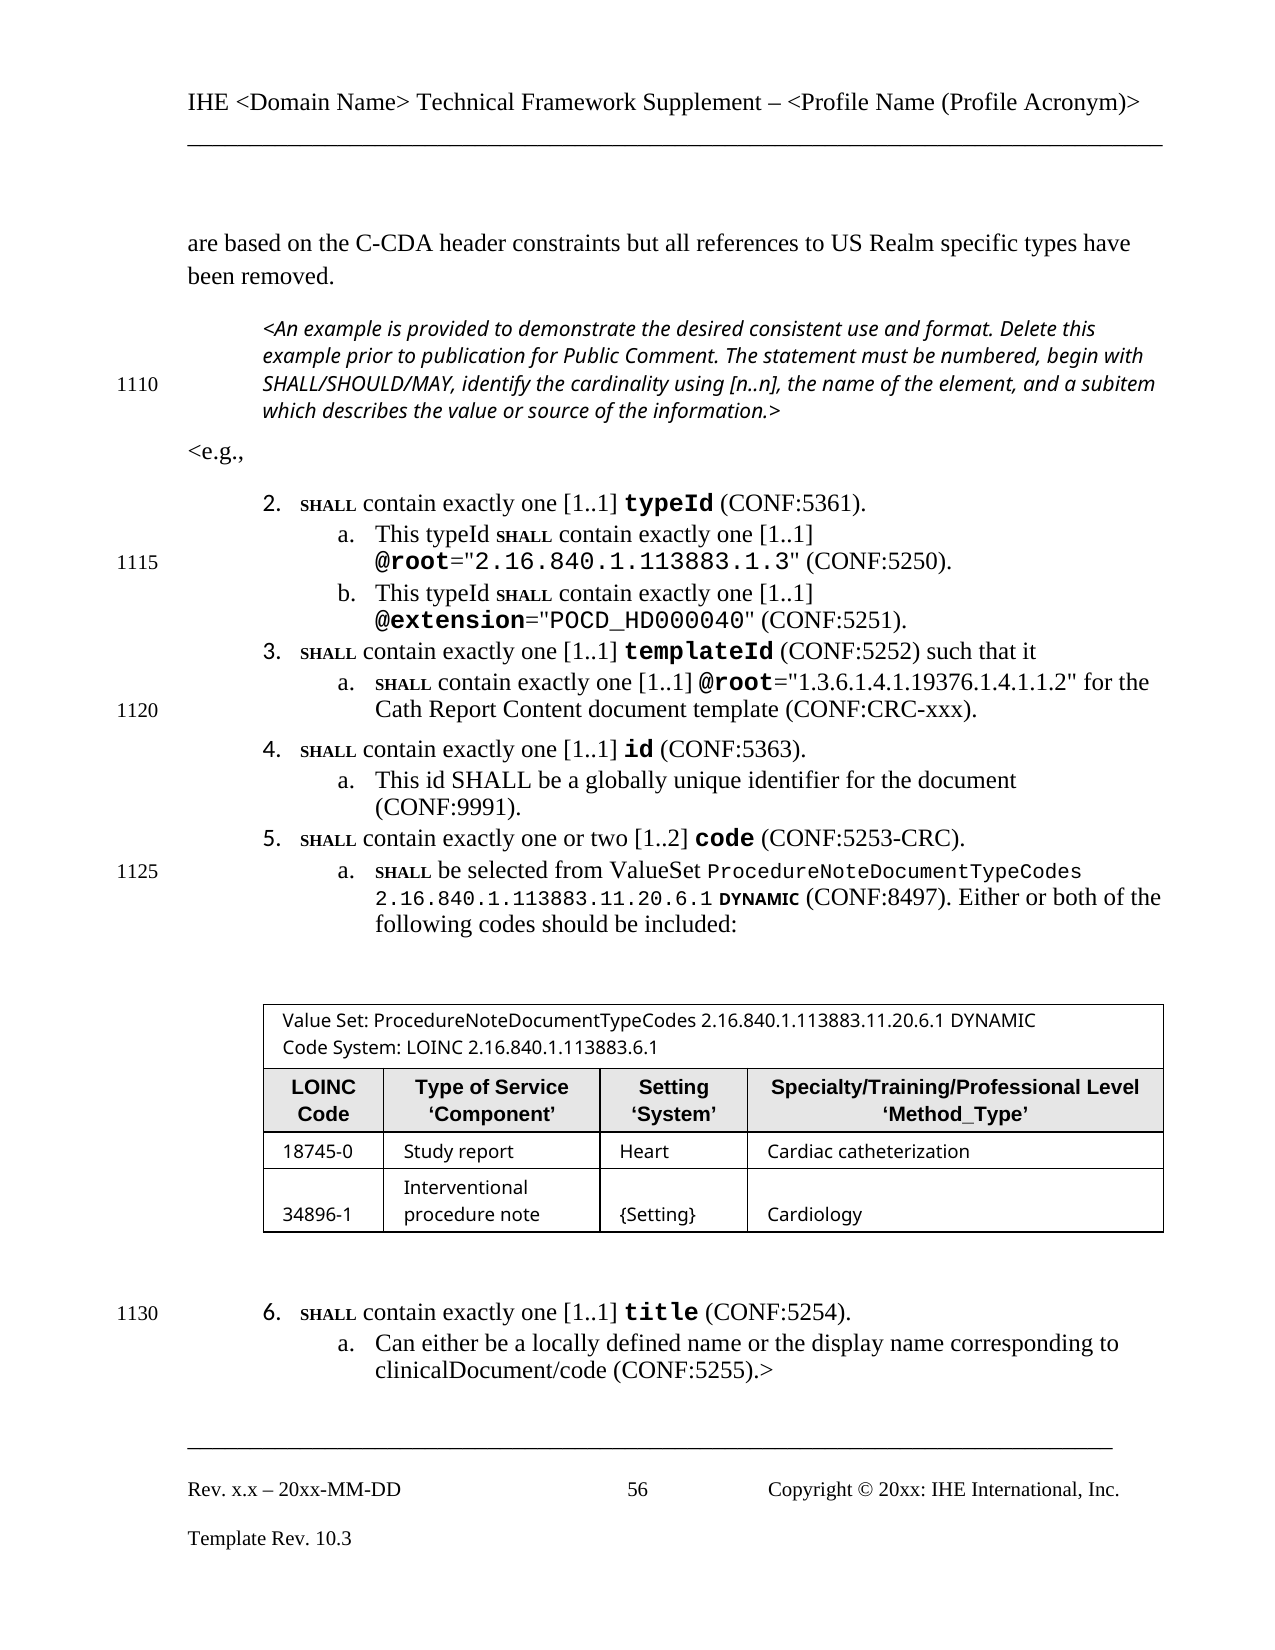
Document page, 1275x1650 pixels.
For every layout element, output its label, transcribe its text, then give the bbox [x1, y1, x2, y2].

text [187, 228, 1162, 290]
list SHALL contain exactly one [1..1] @root="1.3.6.1.4.1.19376.1.4.1.1.2" for the Cath Report Content document template (CONF:CRC-xxx). [337, 669, 1162, 723]
text <An example is provided to demonstrate the desired consistent use and format. Delete this example prior to publication for Public Comment. The statement must be numbered, begin with SHALL/SHOULD/MAY, identify the cardinality using [n..n], the name of the element, and a subitem which describes the value or source of the information.> [262, 315, 1162, 423]
table_cell Study report [384, 1133, 599, 1168]
table_cell Setting ‘System’ [601, 1069, 747, 1131]
table_cell Heart [601, 1133, 747, 1168]
list SHALL contain exactly one or two [1..2] code (CONF:5253-CRC). [262, 825, 1162, 852]
list This id SHALL be a globally unique identifier for the document (CONF:9991). [337, 767, 1162, 821]
table_cell Specialty/Training/Professional Level ‘Method_Type’ [748, 1069, 1163, 1131]
table_cell Type of Service ‘Component’ [384, 1069, 599, 1131]
list SHALL contain exactly one [1..1] templateId (CONF:5252) such that it [262, 638, 1162, 665]
list SHALL contain exactly one [1..1] typeId (CONF:5361). [262, 490, 1162, 517]
table_cell Interventional procedure note [384, 1169, 599, 1231]
table_cell {Setting} [601, 1169, 747, 1231]
list SHALL contain exactly one [1..1] id (CONF:5363). [262, 736, 1162, 763]
list This typeId SHALL contain exactly one [1..1] @root="2.16.840.1.113883.1.3" (CONF:5250). [337, 521, 1162, 575]
table_header Value Set: ProcedureNoteDocumentTypeCodes 2.16.840.1.113883.11.20.6.1 DYNAMIC Code System: LOINC 2.16.840.1.113883.6.1 [264, 1005, 1163, 1068]
list Can either be a locally defined name or the display name corresponding to clinicalDocument/code (CONF:5255).> [337, 1330, 1162, 1384]
list SHALL contain exactly one [1..1] title (CONF:5254). [262, 1299, 1162, 1326]
table_cell 34896-1 [264, 1169, 383, 1231]
table_cell Cardiac catheterization [748, 1133, 1163, 1168]
list This typeId SHALL contain exactly one [1..1] @extension="POCD_HD000040" (CONF:5251). [337, 579, 1162, 633]
table_cell 18745-0 [264, 1133, 383, 1168]
table_cell LOINC Code [264, 1069, 383, 1131]
text <e.g., [187, 436, 1162, 465]
list SHALL be selected from ValueSet ProcedureNoteDocumentTypeCodes 2.16.840.1.113883.11.20.6.1 DYNAMIC (CONF:8497). Either or both of the following codes should be included: [337, 856, 1162, 938]
table_cell Cardiology [748, 1169, 1163, 1231]
